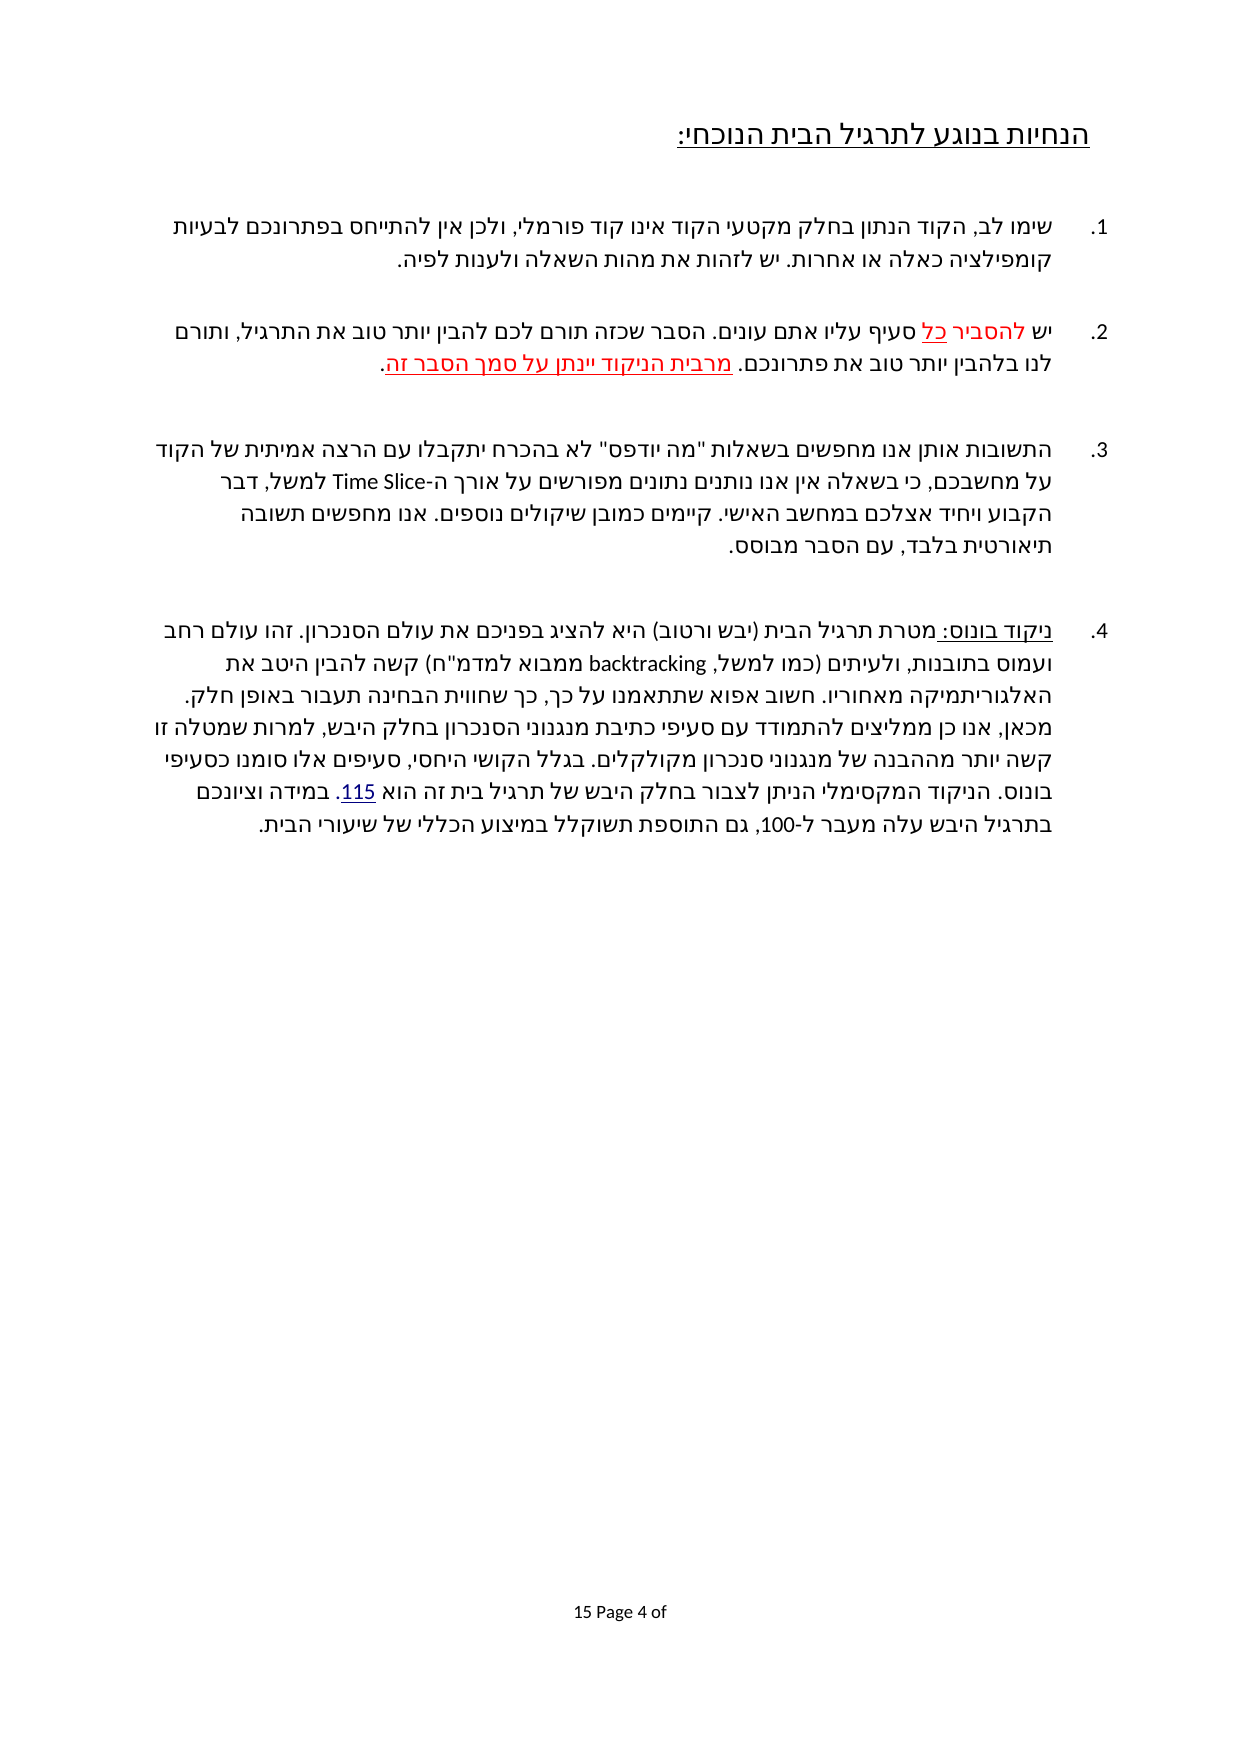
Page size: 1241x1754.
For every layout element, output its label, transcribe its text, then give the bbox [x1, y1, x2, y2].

text הנחיות בנוגע לתרגיל הבית הנוכחי: [150, 116, 1090, 152]
list ניקוד בונוס: מטרת תרגיל הבית (יבש ורטוב) היא להציג בפניכם את עולם הסנכרון. זהו עולם רחב ועמוס בתובנות, ולעיתים (כמו למשל, backtracking ממבוא למדמ"ח) קשה להבין היטב את האלגוריתמיקה מאחוריו. חשוב אפוא שתתאמנו על כך, כך שחווית הבחינה תעבור באופן חלק. מכאן, אנו כן ממליצים להתמודד עם סעיפי כתיבת מנגנוני הסנכרון בחלק היבש, למרות שמטלה זו קשה יותר מההבנה של מנגנוני סנכרון מקולקלים. בגלל הקושי היחסי, סעיפים אלו סומנו כסעיפי בונוס. הניקוד המקסימלי הניתן לצבור בחלק היבש של תרגיל בית זה הוא 115. במידה וציונכם בתרגיל היבש עלה מעבר ל-100, גם התוספת תשוקלל במיצוע הכללי של שיעורי הבית. [150, 617, 1090, 838]
list התשובות אותן אנו מחפשים בשאלות "מה יודפס" לא בהכרח יתקבלו עם הרצה אמיתית של הקוד על מחשבכם, כי בשאלה אין אנו נותנים נתונים מפורשים על אורך ה-Time Slice למשל, דבר הקבוע ויחיד אצלכם במחשב האישי. קיימים כמובן שיקולים נוספים. אנו מחפשים תשובה תיאורטית בלבד, עם הסבר מבוסס. [150, 435, 1090, 559]
list יש להסביר כל סעיף עליו אתם עונים. הסבר שכזה תורם לכם להבין יותר טוב את התרגיל, ותורם לנו בלהבין יותר טוב את פתרונכם. מרבית הניקוד יינתן על סמך הסבר זה. [150, 317, 1090, 378]
list שימו לב, הקוד הנתון בחלק מקטעי הקוד אינו קוד פורמלי, ולכן אין להתייחס בפתרונכם לבעיות קומפילציה כאלה או אחרות. יש לזהות את מהות השאלה ולענות לפיה. [150, 212, 1090, 273]
